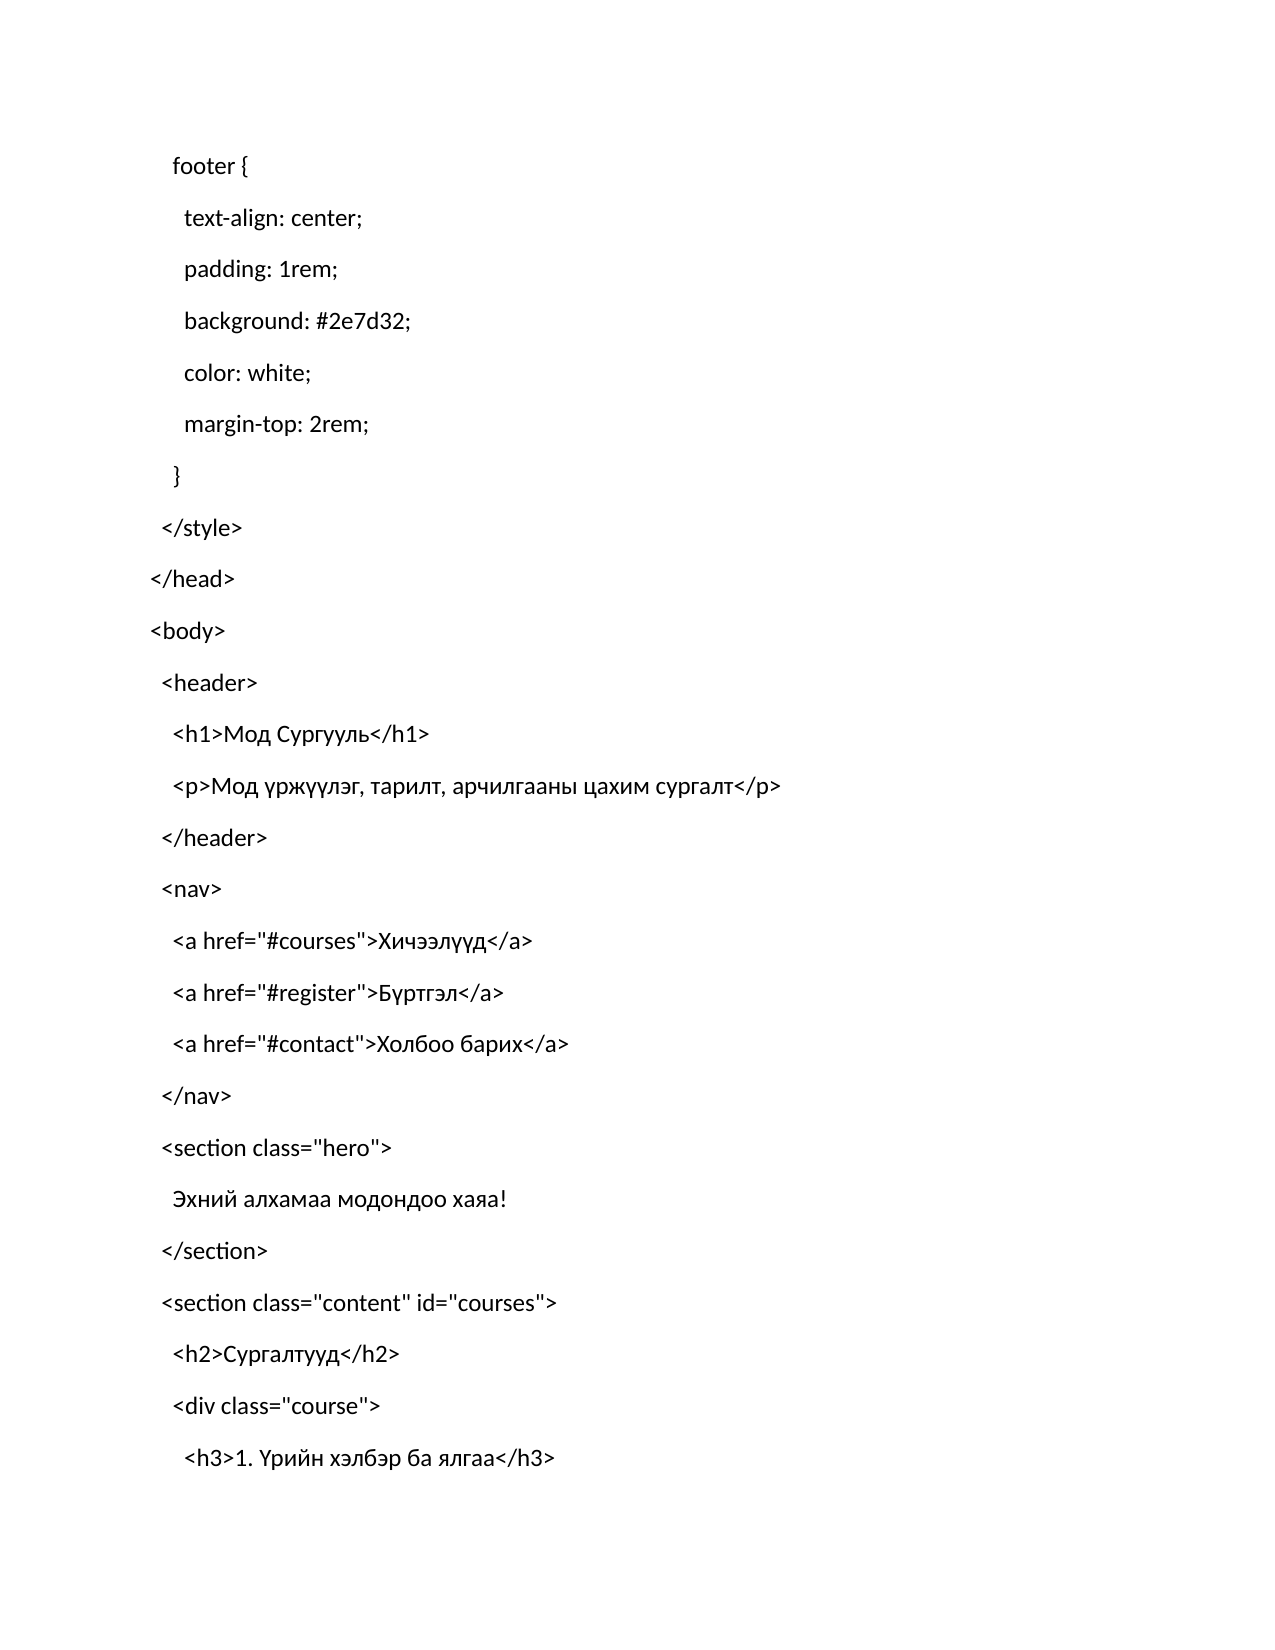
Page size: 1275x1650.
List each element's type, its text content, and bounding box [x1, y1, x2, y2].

text Эхний алхамаа модондоо хаяа! [150, 1183, 1125, 1214]
text <h1>Мод Сургууль</h1> [150, 718, 1125, 749]
text <h3>1. Үрийн хэлбэр ба ялгаа</h3> [150, 1442, 1125, 1472]
text </head> [150, 563, 1125, 594]
text <nav> [150, 873, 1125, 904]
text <body> [150, 615, 1125, 646]
text <h2>Сургалтууд</h2> [150, 1338, 1125, 1369]
text <div class="course"> [150, 1390, 1125, 1421]
text <a href="#register">Бүртгэл</a> [150, 977, 1125, 1007]
text text-align: center; [150, 202, 1125, 232]
text margin-top: 2rem; [150, 408, 1125, 439]
text <section class="hero"> [150, 1132, 1125, 1162]
text padding: 1rem; [150, 253, 1125, 284]
text footer { [150, 150, 1125, 181]
text <a href="#contact">Холбоо барих</a> [150, 1028, 1125, 1059]
text color: white; [150, 357, 1125, 387]
text </section> [150, 1235, 1125, 1266]
text } [150, 460, 1125, 491]
text <section class="content" id="courses"> [150, 1287, 1125, 1317]
text </nav> [150, 1080, 1125, 1111]
text </header> [150, 822, 1125, 852]
text </style> [150, 512, 1125, 542]
text <header> [150, 667, 1125, 697]
text <a href="#courses">Хичээлүүд</a> [150, 925, 1125, 956]
text background: #2e7d32; [150, 305, 1125, 336]
text <p>Мод үржүүлэг, тарилт, арчилгааны цахим сургалт</p> [150, 770, 1125, 801]
